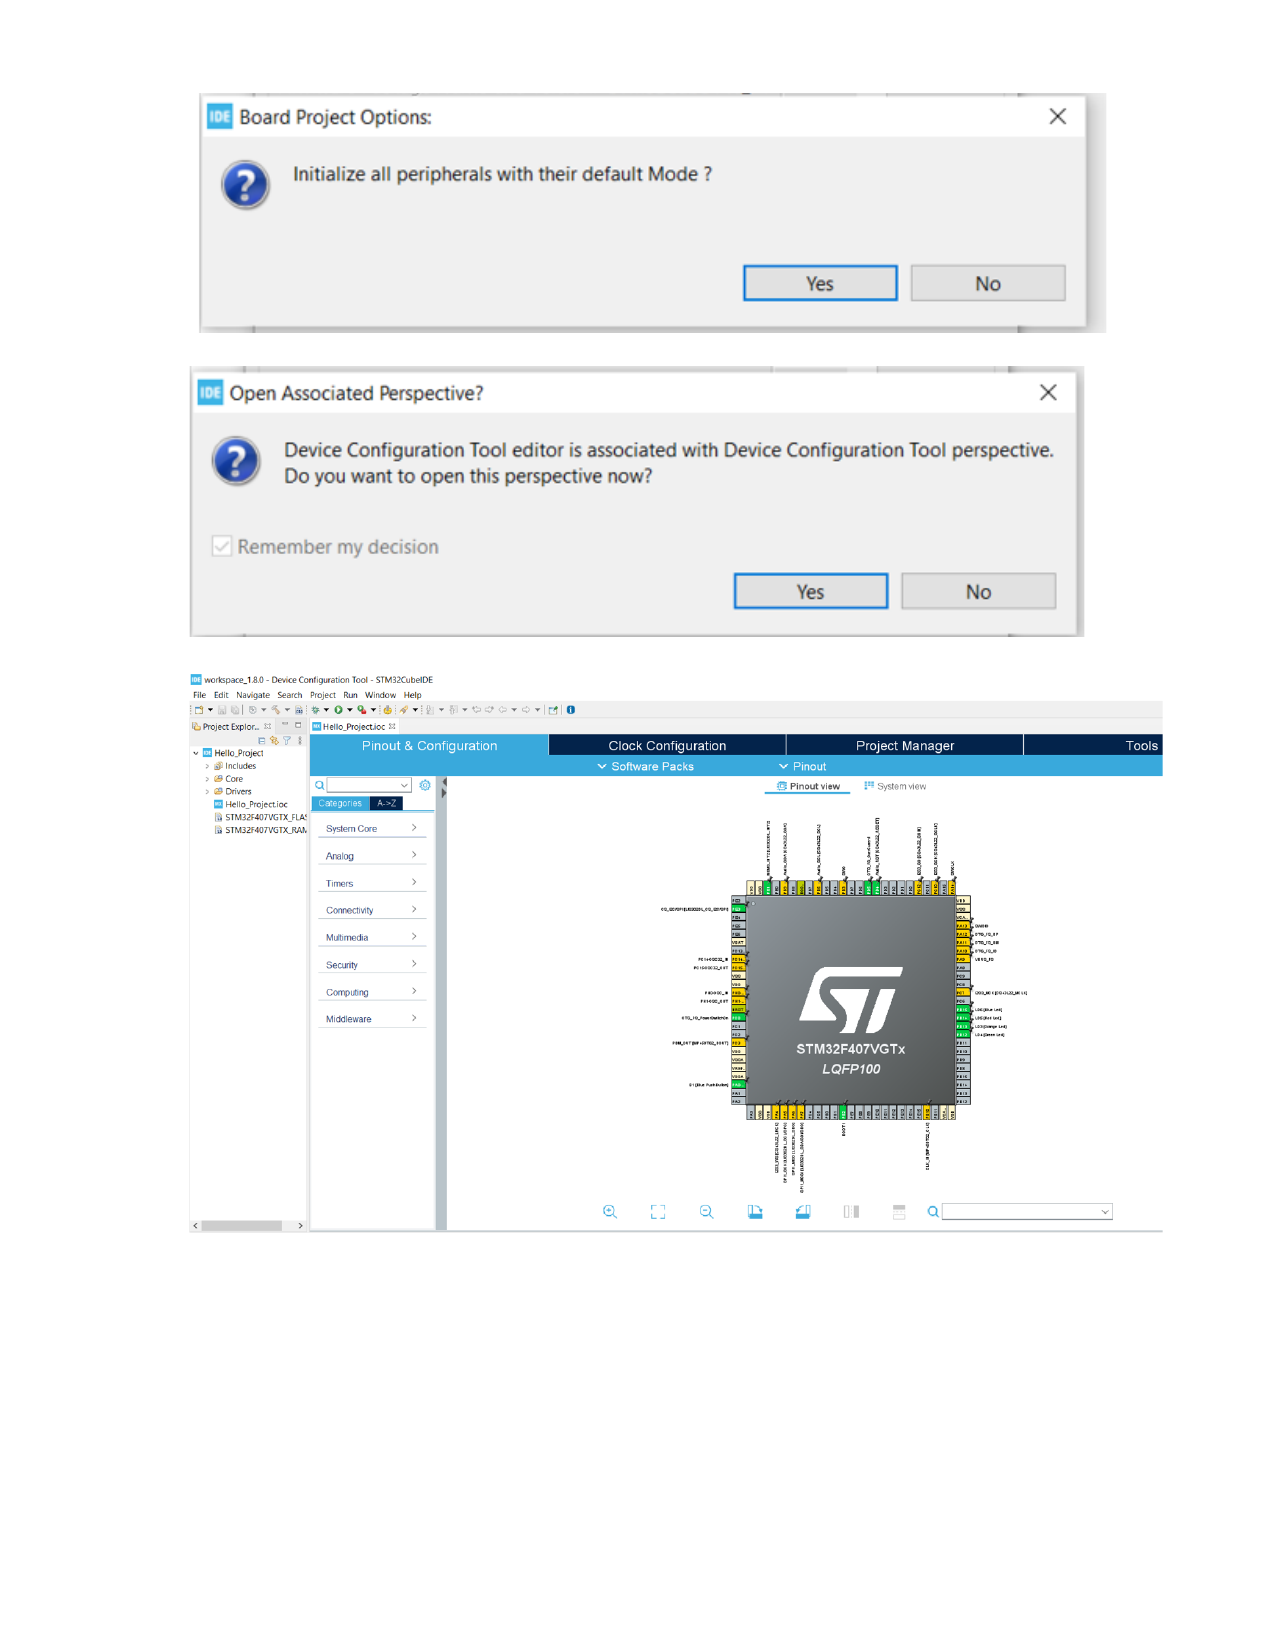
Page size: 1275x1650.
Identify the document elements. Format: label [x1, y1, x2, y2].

picture [187, 93, 1107, 333]
picture [187, 670, 1163, 1233]
picture [187, 366, 1085, 637]
